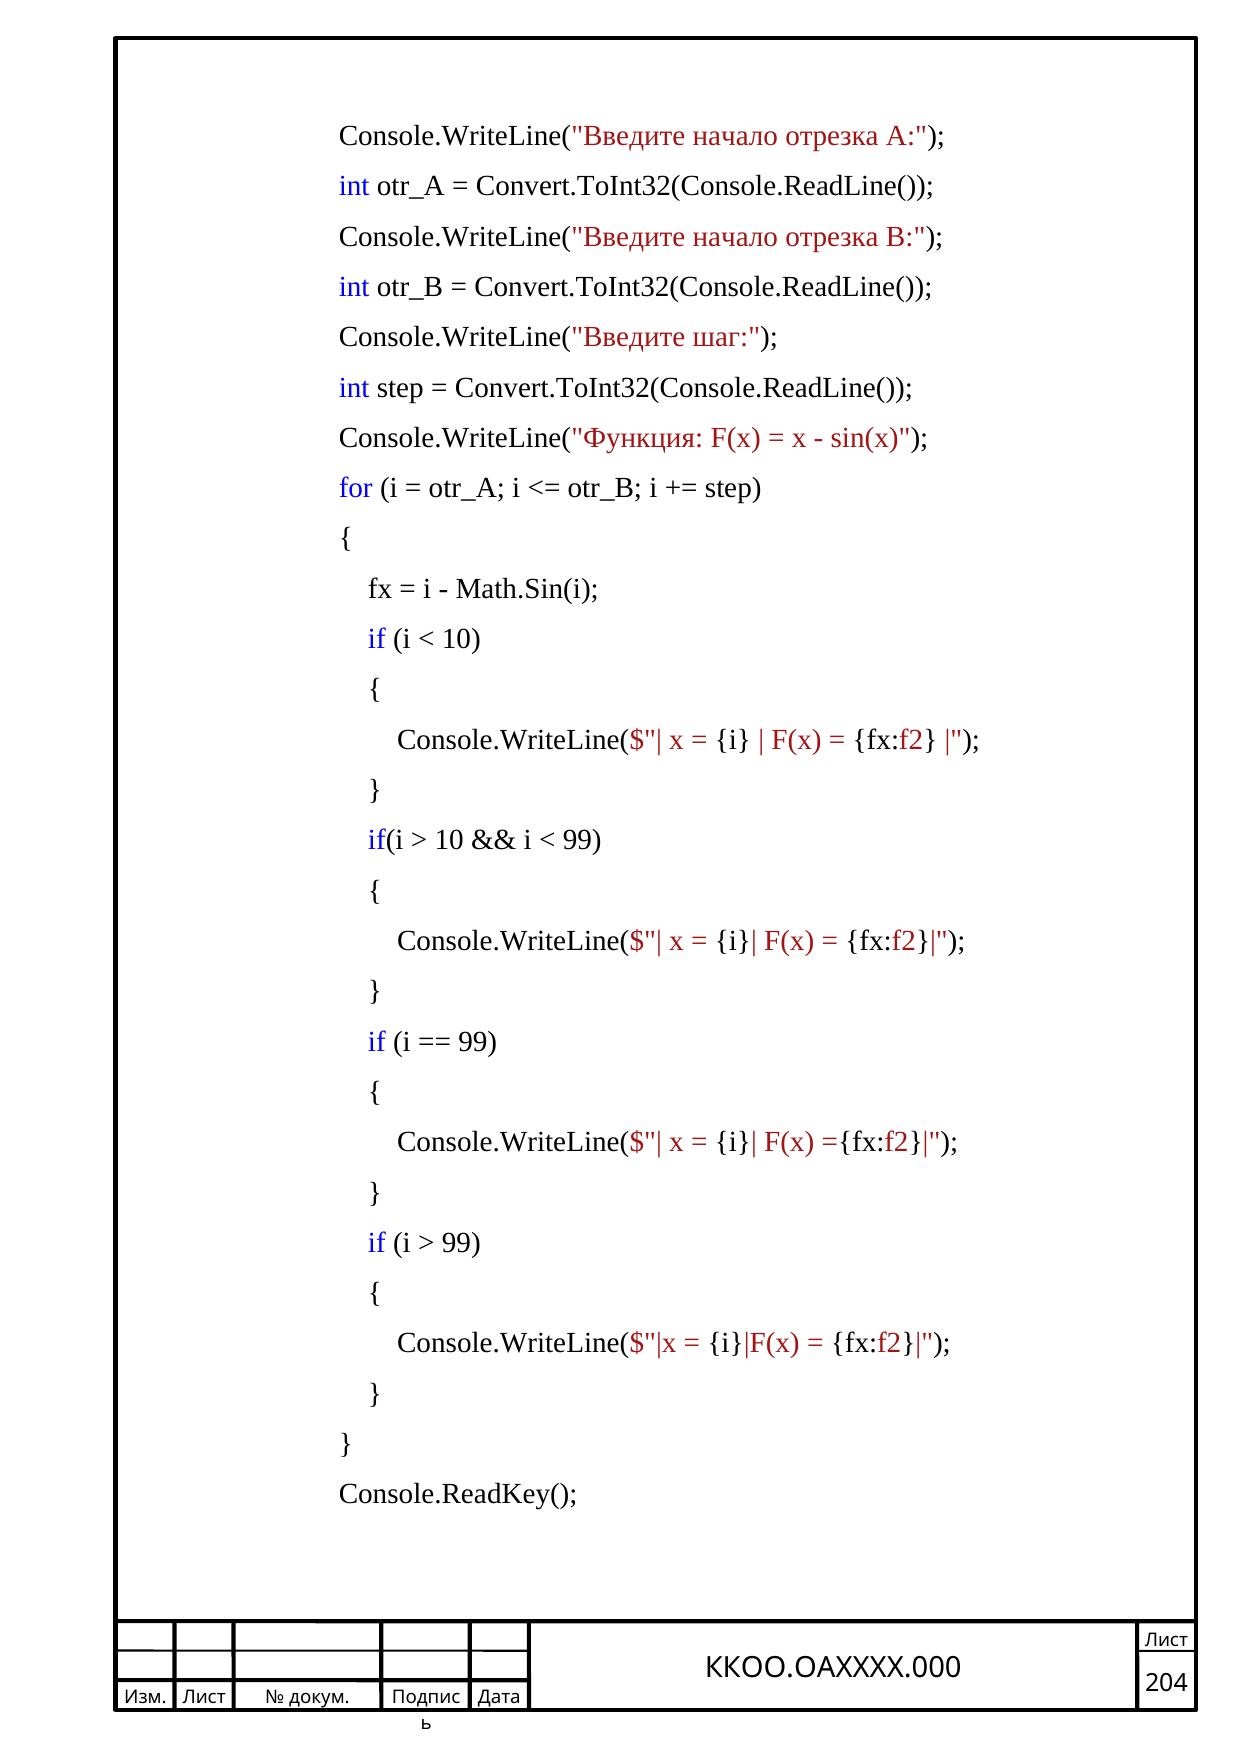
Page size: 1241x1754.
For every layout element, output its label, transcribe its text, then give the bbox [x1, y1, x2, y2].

text if (i == 99) [177, 1024, 1152, 1057]
text if (i < 10) [177, 621, 1152, 655]
text { [177, 521, 1152, 554]
text int step = Convert.ToInt32(Console.ReadLine()); [177, 370, 1152, 403]
text } [177, 1175, 1152, 1208]
text fx = i - Math.Sin(i); [177, 571, 1152, 604]
text Console.WriteLine($"| x = {i}| F(x) = {fx:f2}|"); [177, 923, 1152, 957]
text Console.WriteLine($"|x = {i}|F(x) = {fx:f2}|"); [177, 1326, 1152, 1359]
text Console.WriteLine($"| x = {i} | F(x) = {fx:f2} |"); [177, 722, 1152, 755]
text } [177, 772, 1152, 806]
list Console.ReadKey(); [177, 1477, 1152, 1510]
text } [177, 1376, 1152, 1409]
text { [177, 1074, 1152, 1108]
text { [177, 1275, 1152, 1309]
text int otr_B = Convert.ToInt32(Console.ReadLine()); [177, 269, 1152, 303]
text Console.WriteLine("Введите шаг:"); [177, 319, 1152, 353]
text Console.WriteLine("Введите начало отрезка B:"); [177, 219, 1152, 252]
text } [177, 1426, 1152, 1460]
text } [177, 973, 1152, 1007]
text Console.WriteLine("Введите начало отрезка А:"); [177, 118, 1152, 152]
text int otr_A = Convert.ToInt32(Console.ReadLine()); [177, 168, 1152, 202]
text Console.WriteLine($"| x = {i}| F(x) ={fx:f2}|"); [177, 1124, 1152, 1158]
text { [177, 672, 1152, 705]
text if (i > 99) [177, 1225, 1152, 1258]
text Console.WriteLine("Функция: F(x) = x - sin(x)"); [177, 420, 1152, 453]
text if(i > 10 && i < 99) [177, 822, 1152, 856]
text { [177, 873, 1152, 906]
text for (i = otr_A; i <= otr_B; i += step) [177, 470, 1152, 504]
